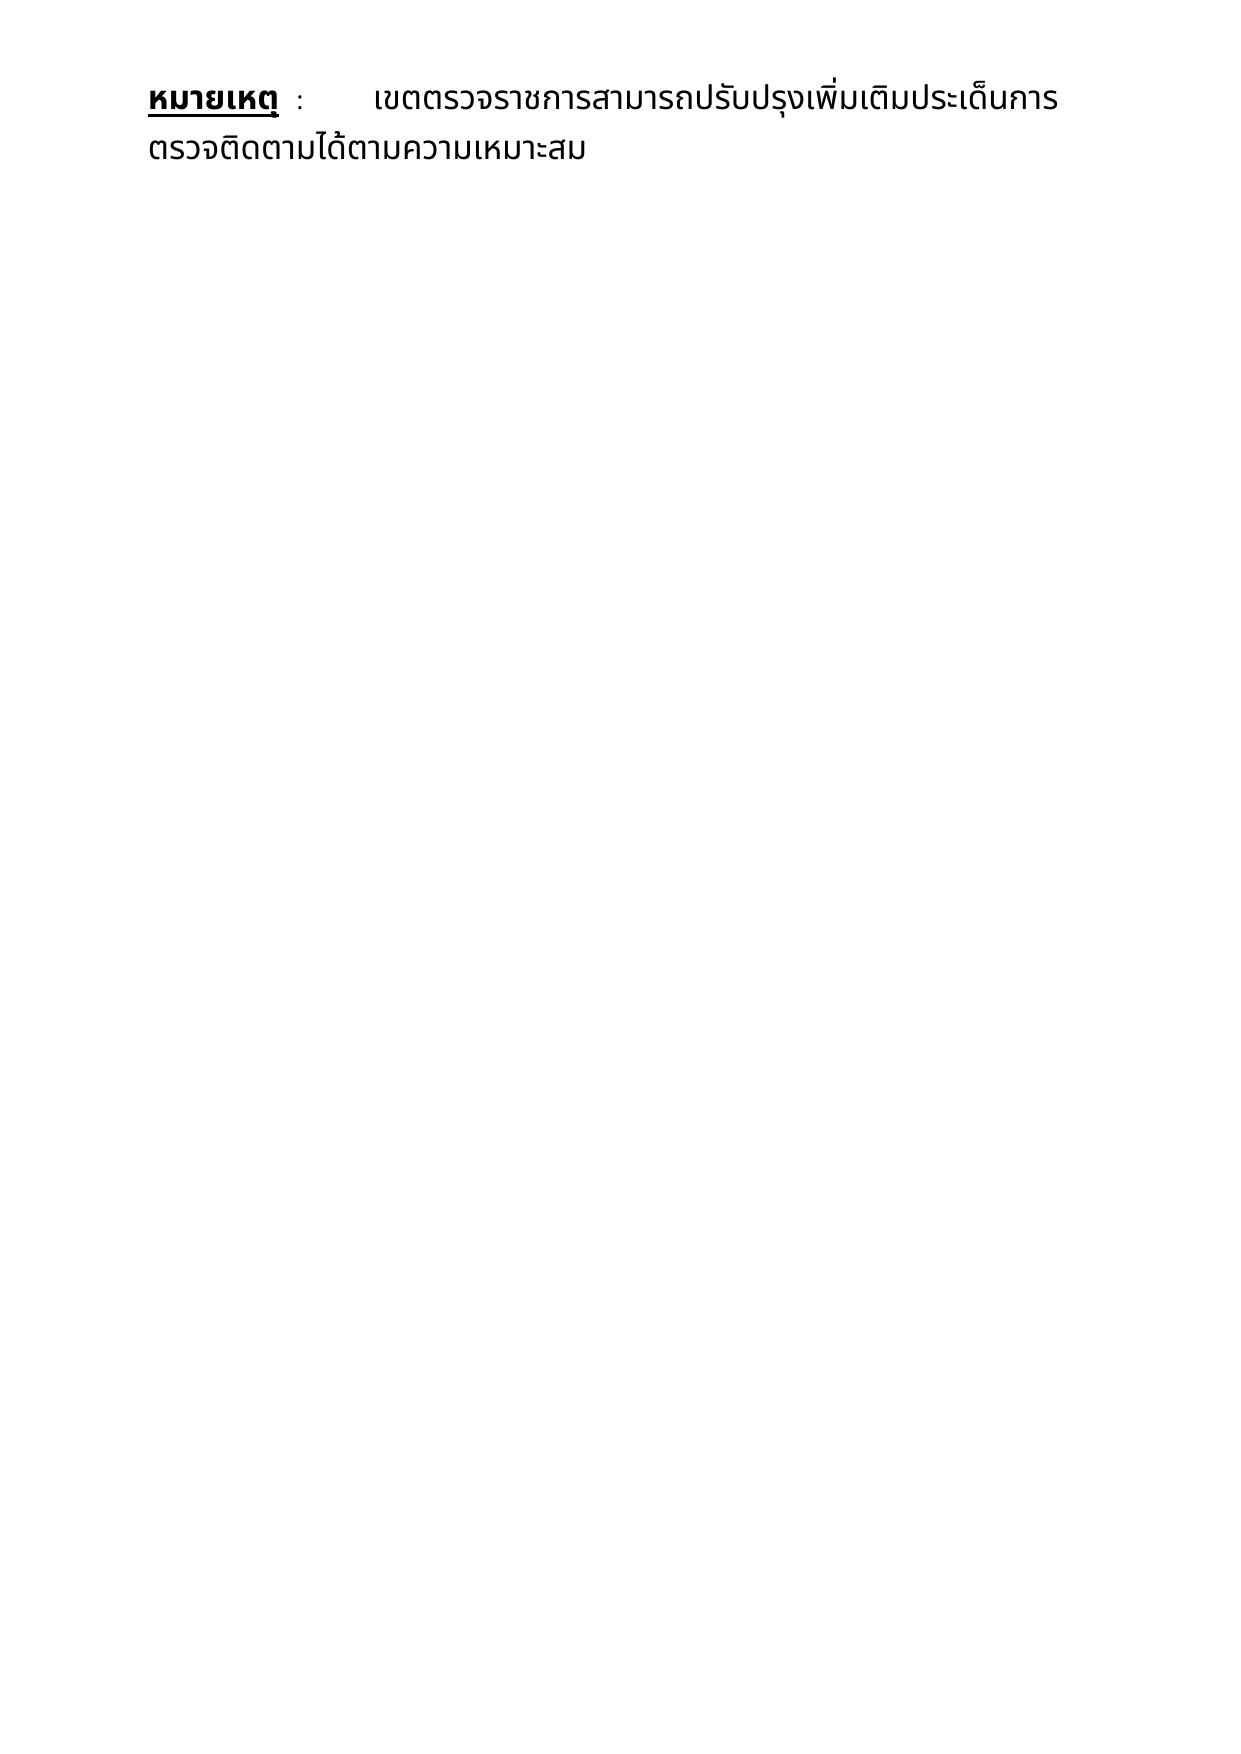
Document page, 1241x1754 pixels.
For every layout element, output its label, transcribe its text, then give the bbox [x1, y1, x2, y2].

text หมายเหตุ : เขตตรวจราชการสามารถปรับปรุงเพิ่มเติมประเด็นการตรวจติดตามได้ตามความเหมาะสม [148, 74, 1122, 175]
